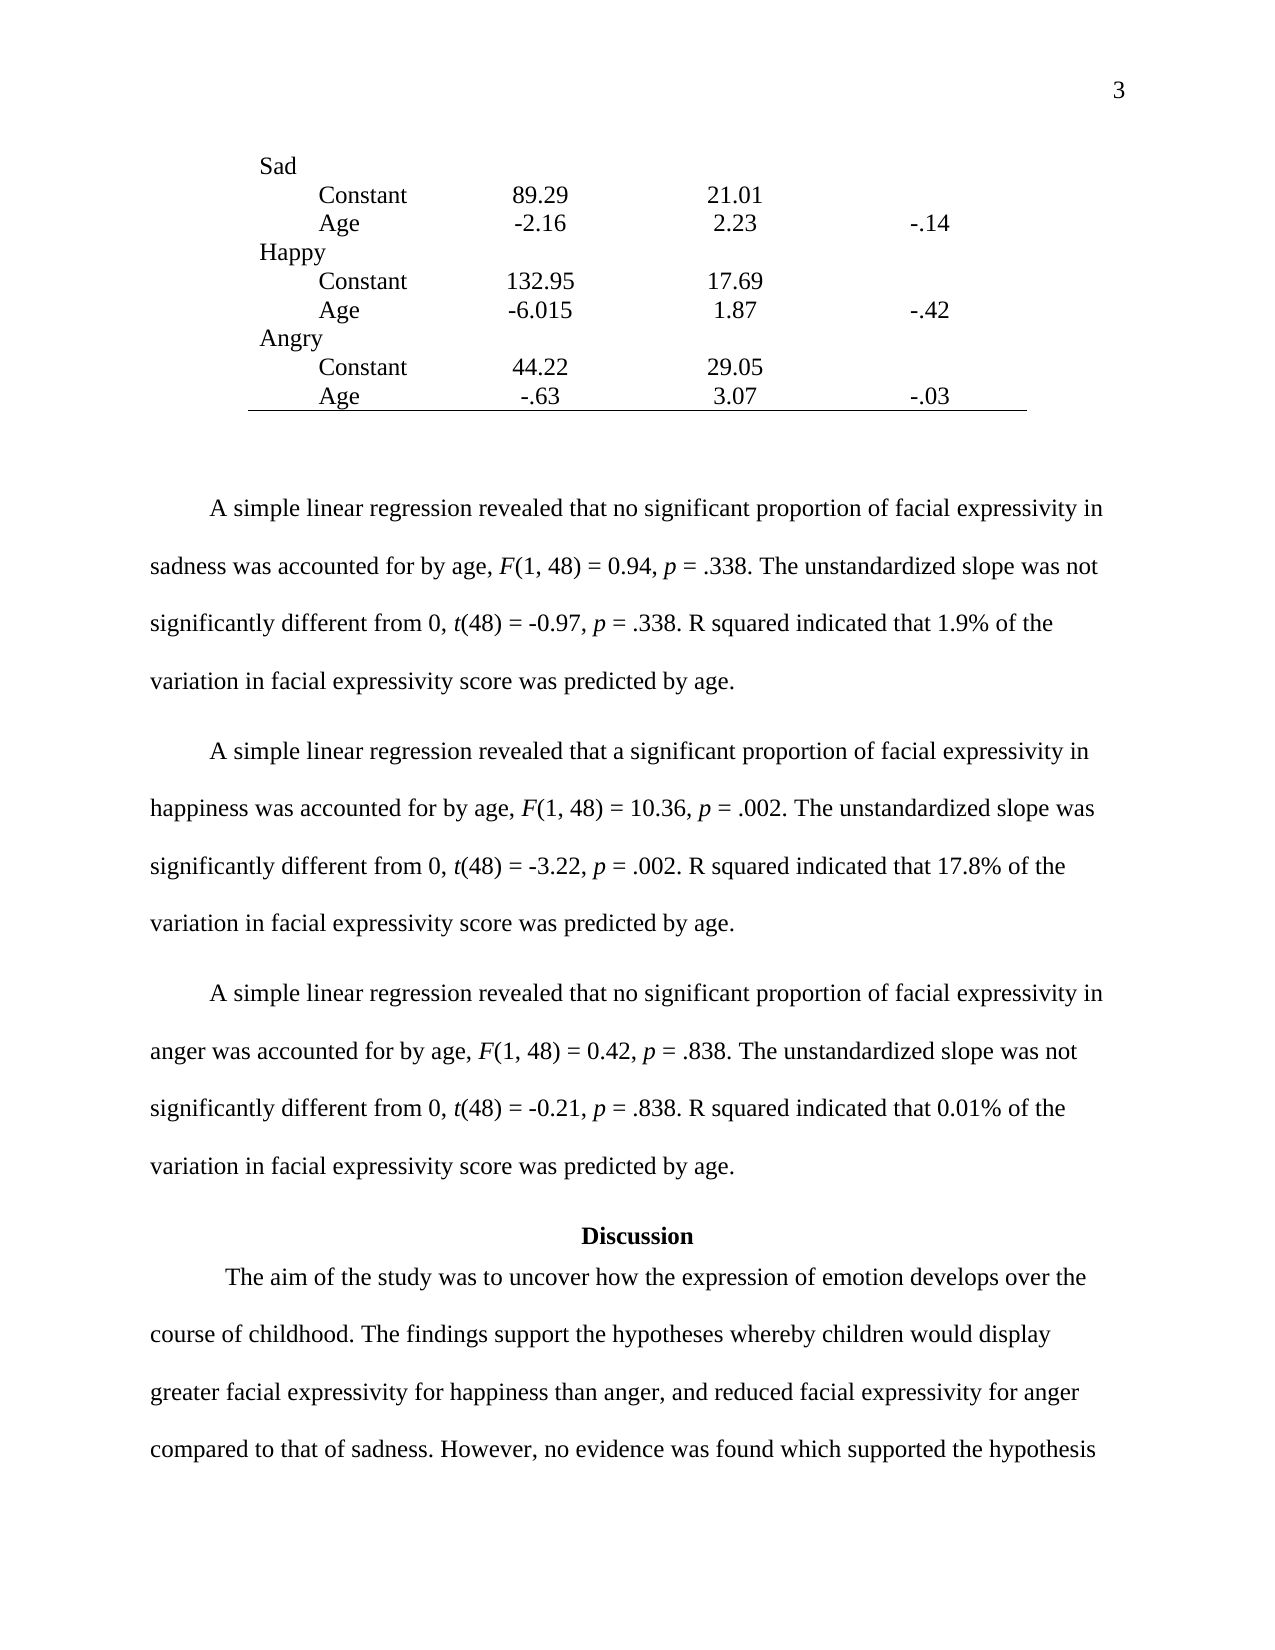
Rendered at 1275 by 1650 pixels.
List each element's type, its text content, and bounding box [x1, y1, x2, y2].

text A simple linear regression revealed that no significant proportion of facial expressivity in anger was accounted for by age, F(1, 48) = 0.42, p = .838. The unstandardized slope was not significantly different from 0, t(48) = -0.21, p = .838. R squared indicated that 0.01% of the variation in facial expressivity score was predicted by age. [150, 978, 1125, 1179]
table_cell -.03 [832, 324, 1027, 410]
table_cell 21.01 2.23 [638, 150, 832, 237]
table_cell -.42 [832, 237, 1027, 323]
table_cell 89.29 -2.16 [443, 150, 637, 237]
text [150, 1262, 1125, 1463]
text Discussion [150, 1221, 1125, 1249]
table_cell -.14 [832, 150, 1027, 237]
table_cell 17.69 1.87 [638, 237, 832, 323]
table_cell 44.22 -.63 [443, 324, 637, 410]
table_cell Happy Constant Age [248, 237, 443, 323]
text A simple linear regression revealed that a significant proportion of facial expressivity in happiness was accounted for by age, F(1, 48) = 10.36, p = .002. The unstandardized slope was significantly different from 0, t(48) = -3.22, p = .002. R squared indicated that 17.8% of the variation in facial expressivity score was predicted by age. [150, 736, 1125, 937]
table_cell Sad Constant Age [248, 150, 443, 237]
text A simple linear regression revealed that no significant proportion of facial expressivity in sadness was accounted for by age, F(1, 48) = 0.94, p = .338. The unstandardized slope was not significantly different from 0, t(48) = -0.97, p = .338. R squared indicated that 1.9% of the variation in facial expressivity score was predicted by age. [150, 493, 1125, 694]
table_cell 132.95 -6.015 [443, 237, 637, 323]
table_cell Angry Constant Age [248, 324, 443, 410]
table_cell 29.05 3.07 [638, 324, 832, 410]
